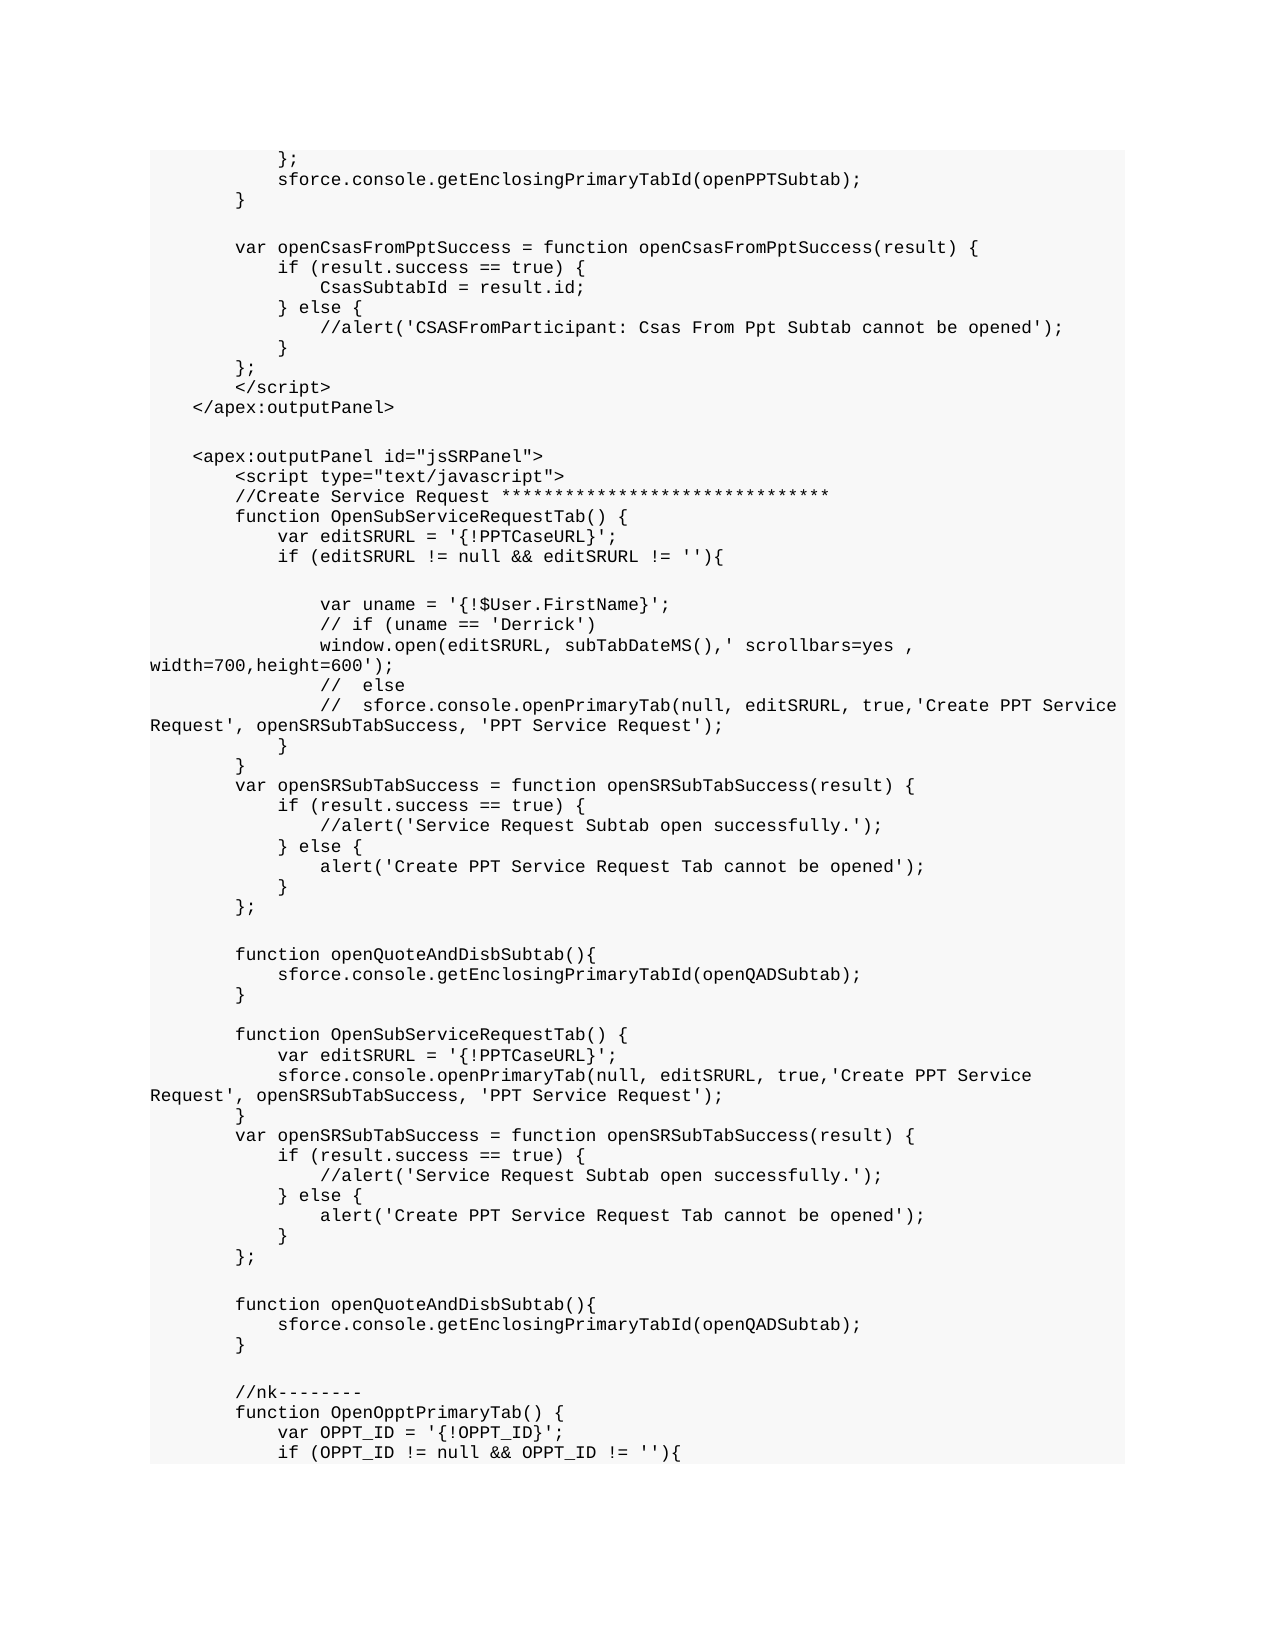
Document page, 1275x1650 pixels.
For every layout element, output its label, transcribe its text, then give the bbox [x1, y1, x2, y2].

text var uname = '{!$User.FirstName}'; [150, 596, 1125, 616]
text function openQuoteAndDisbSubtab(){ [150, 1295, 1125, 1315]
text }; [150, 150, 1125, 170]
text } else { [150, 299, 1125, 319]
text var editSRURL = '{!PPTCaseURL}'; [150, 1046, 1125, 1066]
text //Create Service Request ******************************* [150, 487, 1125, 508]
text var openSRSubTabSuccess = function openSRSubTabSuccess(result) { [150, 777, 1125, 797]
text // else [150, 676, 1125, 696]
text } [150, 339, 1125, 359]
text sforce.console.getEnclosingPrimaryTabId(openPPTSubtab); [150, 170, 1125, 190]
text if (result.success == true) { [150, 797, 1125, 817]
text alert('Create PPT Service Request Tab cannot be opened'); [150, 1207, 1125, 1227]
text CsasSubtabId = result.id; [150, 278, 1125, 299]
text <script type="text/javascript"> [150, 467, 1125, 487]
text sforce.console.getEnclosingPrimaryTabId(openQADSubtab); [150, 1315, 1125, 1336]
text function OpenSubServiceRequestTab() { [150, 1026, 1125, 1046]
text // sforce.console.openPrimaryTab(null, editSRURL, true,'Create PPT Service Request', openSRSubTabSuccess, 'PPT Service Request'); [150, 696, 1125, 737]
text if (result.success == true) { [150, 1147, 1125, 1167]
text } [150, 986, 1125, 1006]
text //alert('Service Request Subtab open successfully.'); [150, 1167, 1125, 1187]
text // if (uname == 'Derrick') [150, 616, 1125, 636]
text //alert('Service Request Subtab open successfully.'); [150, 817, 1125, 837]
text </apex:outputPanel> [150, 399, 1125, 419]
text if (result.success == true) { [150, 258, 1125, 278]
text function OpenSubServiceRequestTab() { [150, 508, 1125, 528]
text } else { [150, 837, 1125, 857]
text }; [150, 1247, 1125, 1267]
text } else { [150, 1187, 1125, 1207]
text var OPPT_ID = '{!OPPT_ID}'; [150, 1424, 1125, 1444]
text }; [150, 897, 1125, 918]
text //alert('CSASFromParticipant: Csas From Ppt Subtab cannot be opened'); [150, 319, 1125, 339]
text } [150, 757, 1125, 777]
text function OpenOpptPrimaryTab() { [150, 1404, 1125, 1424]
text } [150, 1106, 1125, 1127]
text sforce.console.getEnclosingPrimaryTabId(openQADSubtab); [150, 966, 1125, 986]
text if (OPPT_ID != null && OPPT_ID != ''){ [150, 1444, 1125, 1464]
text } [150, 190, 1125, 210]
text sforce.console.openPrimaryTab(null, editSRURL, true,'Create PPT Service Request', openSRSubTabSuccess, 'PPT Service Request'); [150, 1066, 1125, 1106]
text } [150, 1336, 1125, 1356]
text } [150, 877, 1125, 897]
text var editSRURL = '{!PPTCaseURL}'; [150, 528, 1125, 548]
text } [150, 1227, 1125, 1247]
text var openSRSubTabSuccess = function openSRSubTabSuccess(result) { [150, 1127, 1125, 1147]
text } [150, 737, 1125, 757]
text //nk-------- [150, 1384, 1125, 1404]
text alert('Create PPT Service Request Tab cannot be opened'); [150, 857, 1125, 877]
text </script> [150, 379, 1125, 399]
text }; [150, 359, 1125, 379]
text <apex:outputPanel id="jsSRPanel"> [150, 447, 1125, 467]
text function openQuoteAndDisbSubtab(){ [150, 946, 1125, 966]
text if (editSRURL != null && editSRURL != ''){ [150, 548, 1125, 568]
text var openCsasFromPptSuccess = function openCsasFromPptSuccess(result) { [150, 238, 1125, 258]
text window.open(editSRURL, subTabDateMS(),' scrollbars=yes , width=700,height=600'); [150, 636, 1125, 676]
